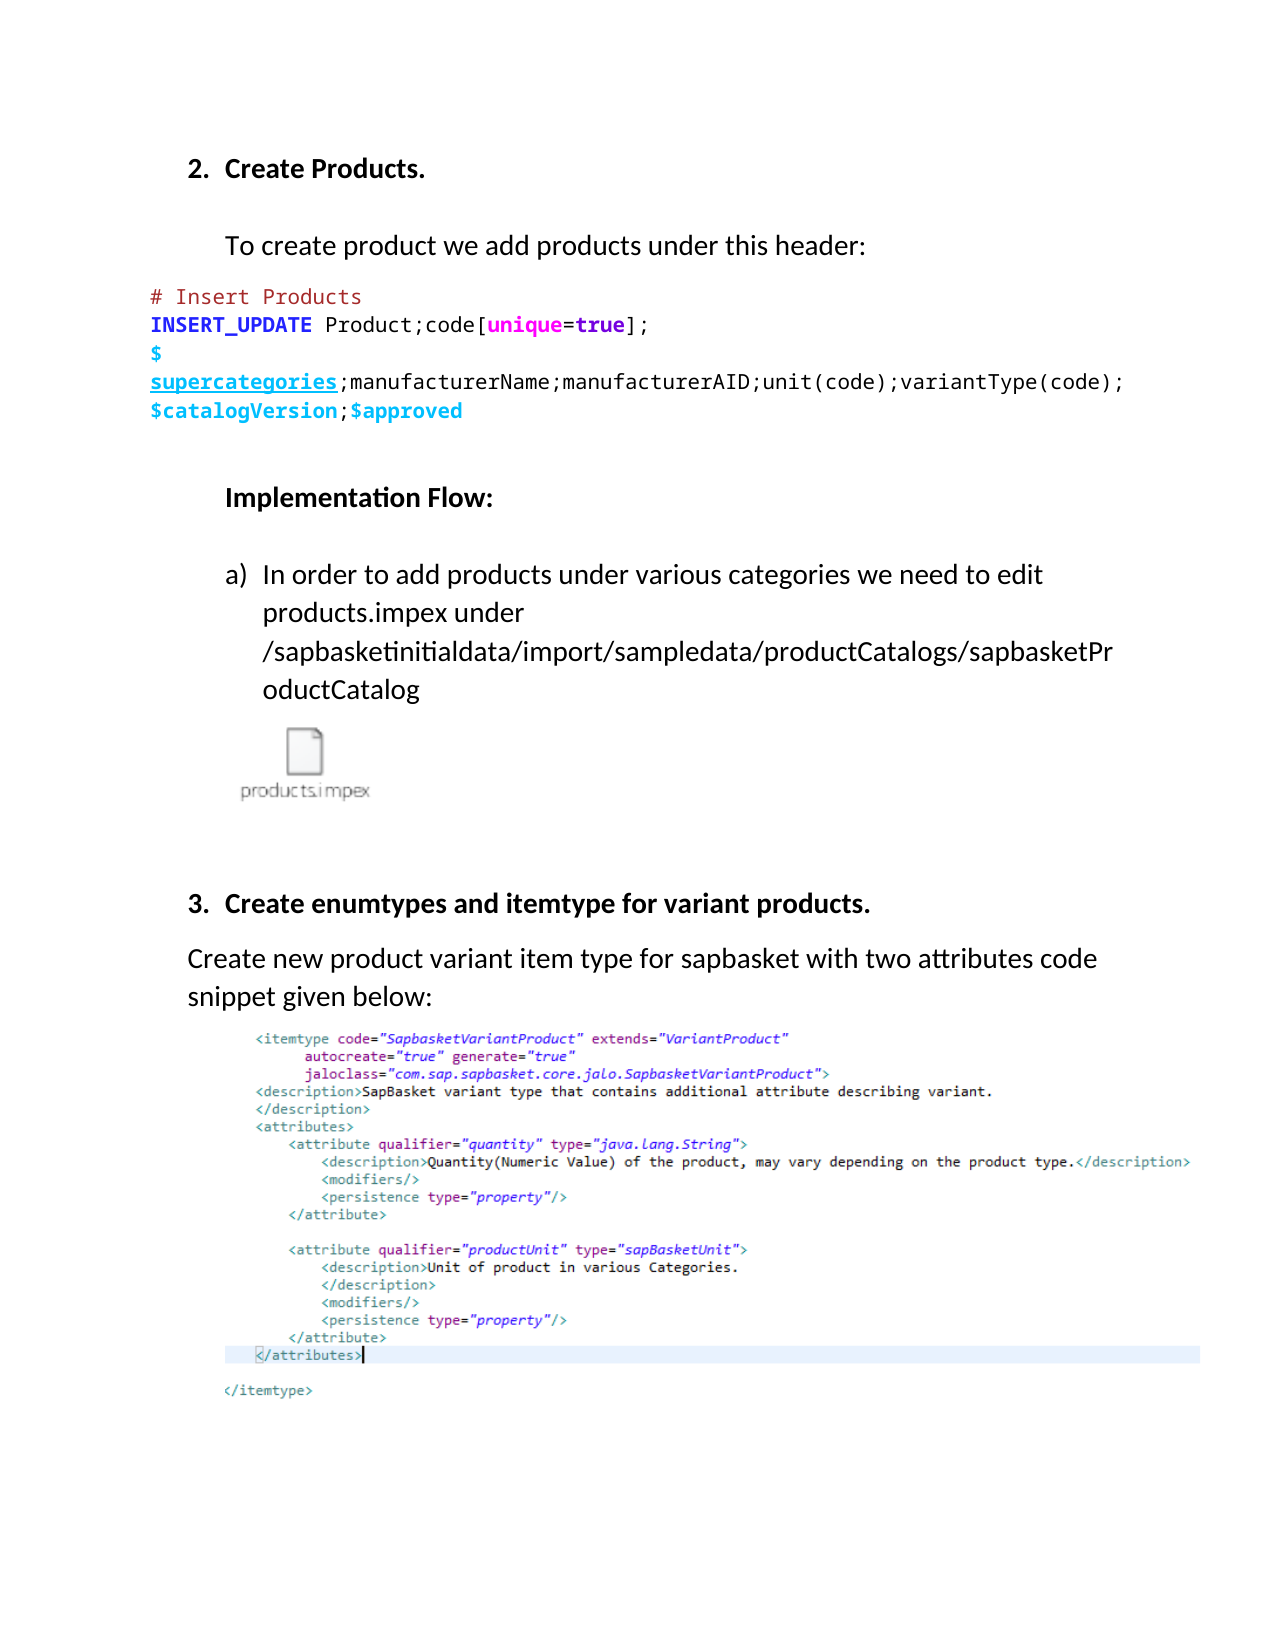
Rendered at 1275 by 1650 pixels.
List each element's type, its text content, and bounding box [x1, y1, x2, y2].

text # Insert Products [150, 282, 1125, 310]
list Create Products. [187, 150, 1125, 186]
list Create enumtypes and itemtype for variant products. [187, 885, 1125, 921]
picture [225, 1033, 1200, 1401]
list In order to add products under various categories we need to edit products.impex under /sapbasketinitialdata/import/sampledata/productCatalogs/sapbasketProductCatalog [225, 556, 1125, 707]
text Create new product variant item type for sapbasket with two attributes code snippet given below: [187, 940, 1125, 1014]
list Implementation Flow: [225, 479, 1125, 515]
list To create product we add products under this header: [225, 227, 1125, 262]
text INSERT_UPDATE Product;code[unique=true];$supercategories;manufacturerName;manufacturerAID;unit(code);variantType(code);$catalogVersion;$approved [150, 310, 1125, 424]
